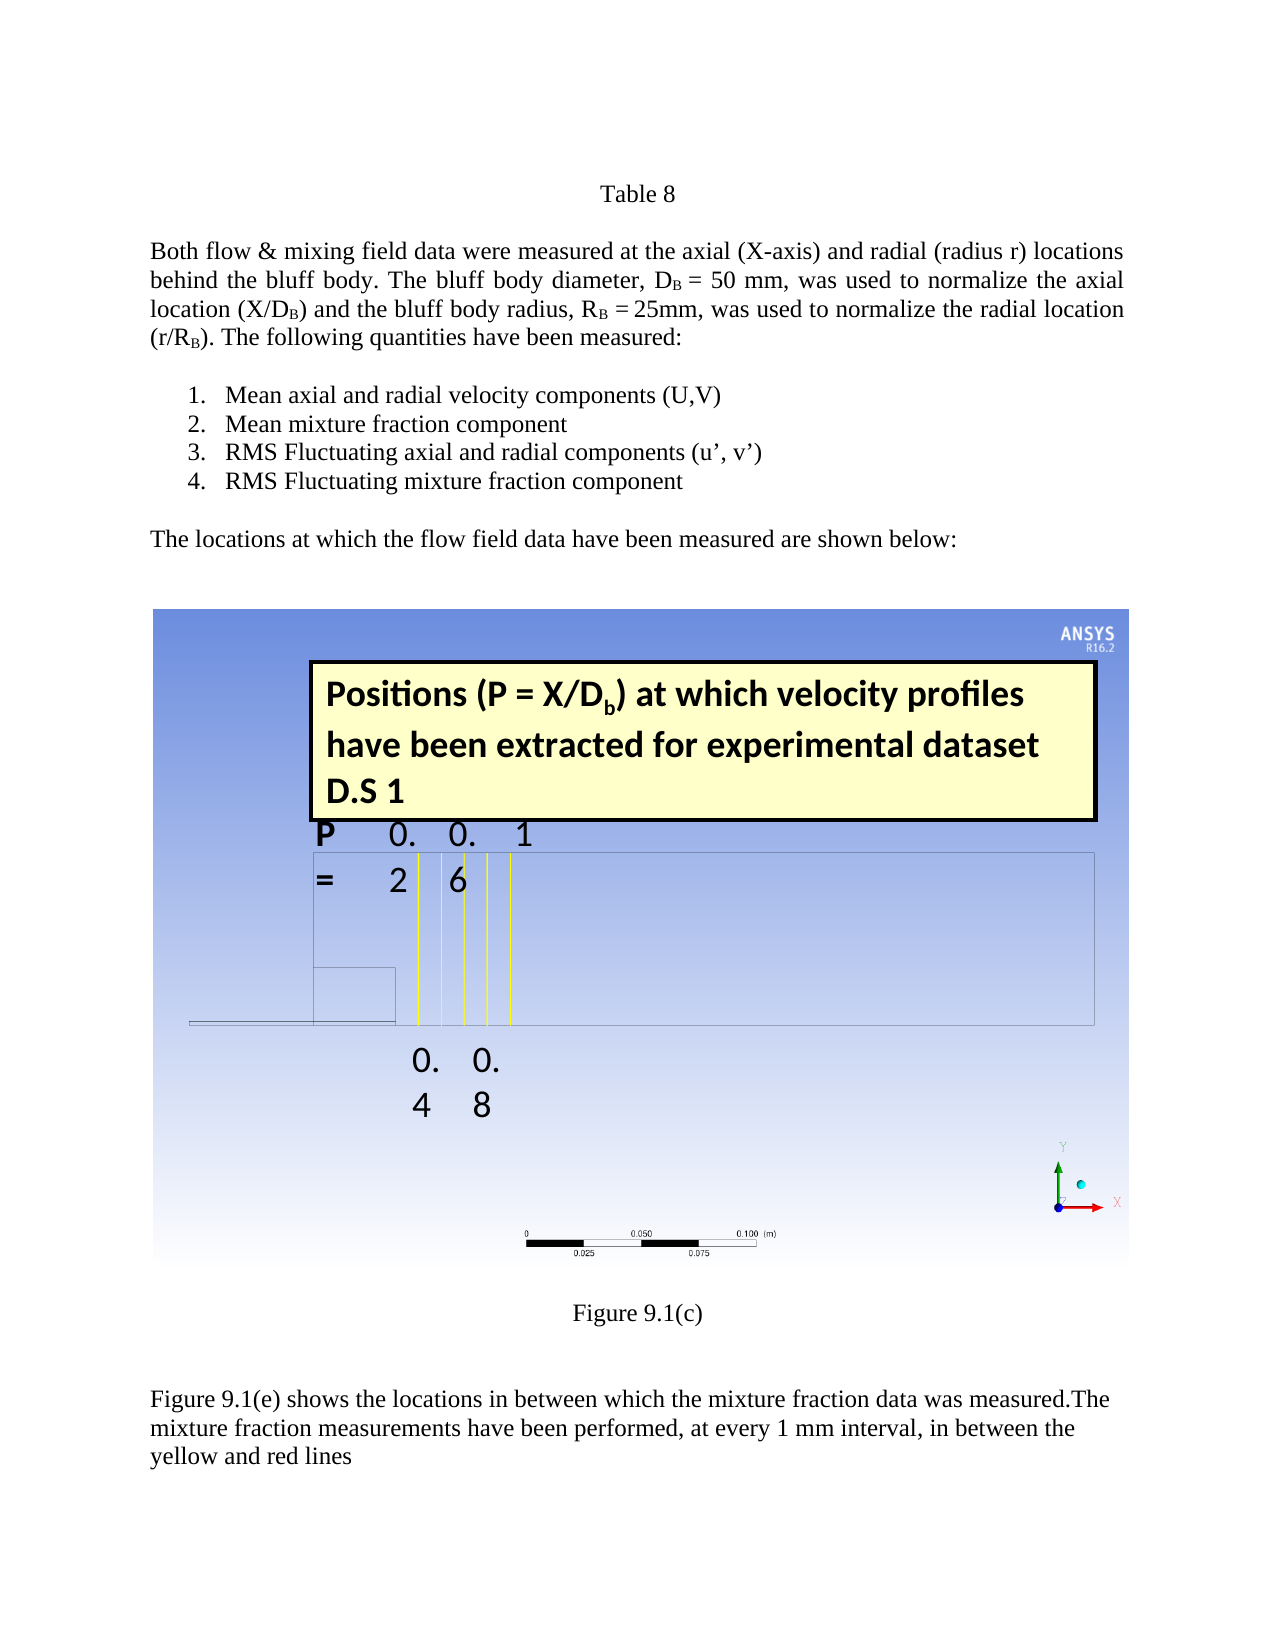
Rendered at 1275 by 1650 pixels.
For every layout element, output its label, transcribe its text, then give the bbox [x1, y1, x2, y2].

text Figure 9.1(c) [150, 1298, 1125, 1326]
picture [153, 609, 1129, 1269]
list Mean axial and radial velocity components (U,V) [187, 380, 1125, 409]
text Table 8 [150, 179, 1125, 207]
list RMS Fluctuating mixture fraction component [187, 466, 1125, 495]
text Both flow & mixing field data were measured at the axial (X-axis) and radial (radius r) locations behind the bluff body. The bluff body diameter, DB = 50 mm, was used to normalize the axial location (X/DB) and the bluff body radius, RB = 25mm, was used to normalize the radial location (r/RB). The following quantities have been measured: [150, 236, 1125, 351]
text Figure 9.1(e) shows the locations in between which the mixture fraction data was measured.The mixture fraction measurements have been performed, at every 1 mm interval, in between the yellow and red lines [150, 1384, 1125, 1470]
list Mean mixture fraction component [187, 409, 1125, 437]
list RMS Fluctuating axial and radial components (u’, v’) [187, 437, 1125, 466]
text The locations at which the flow field data have been measured are shown below: [150, 524, 1125, 552]
